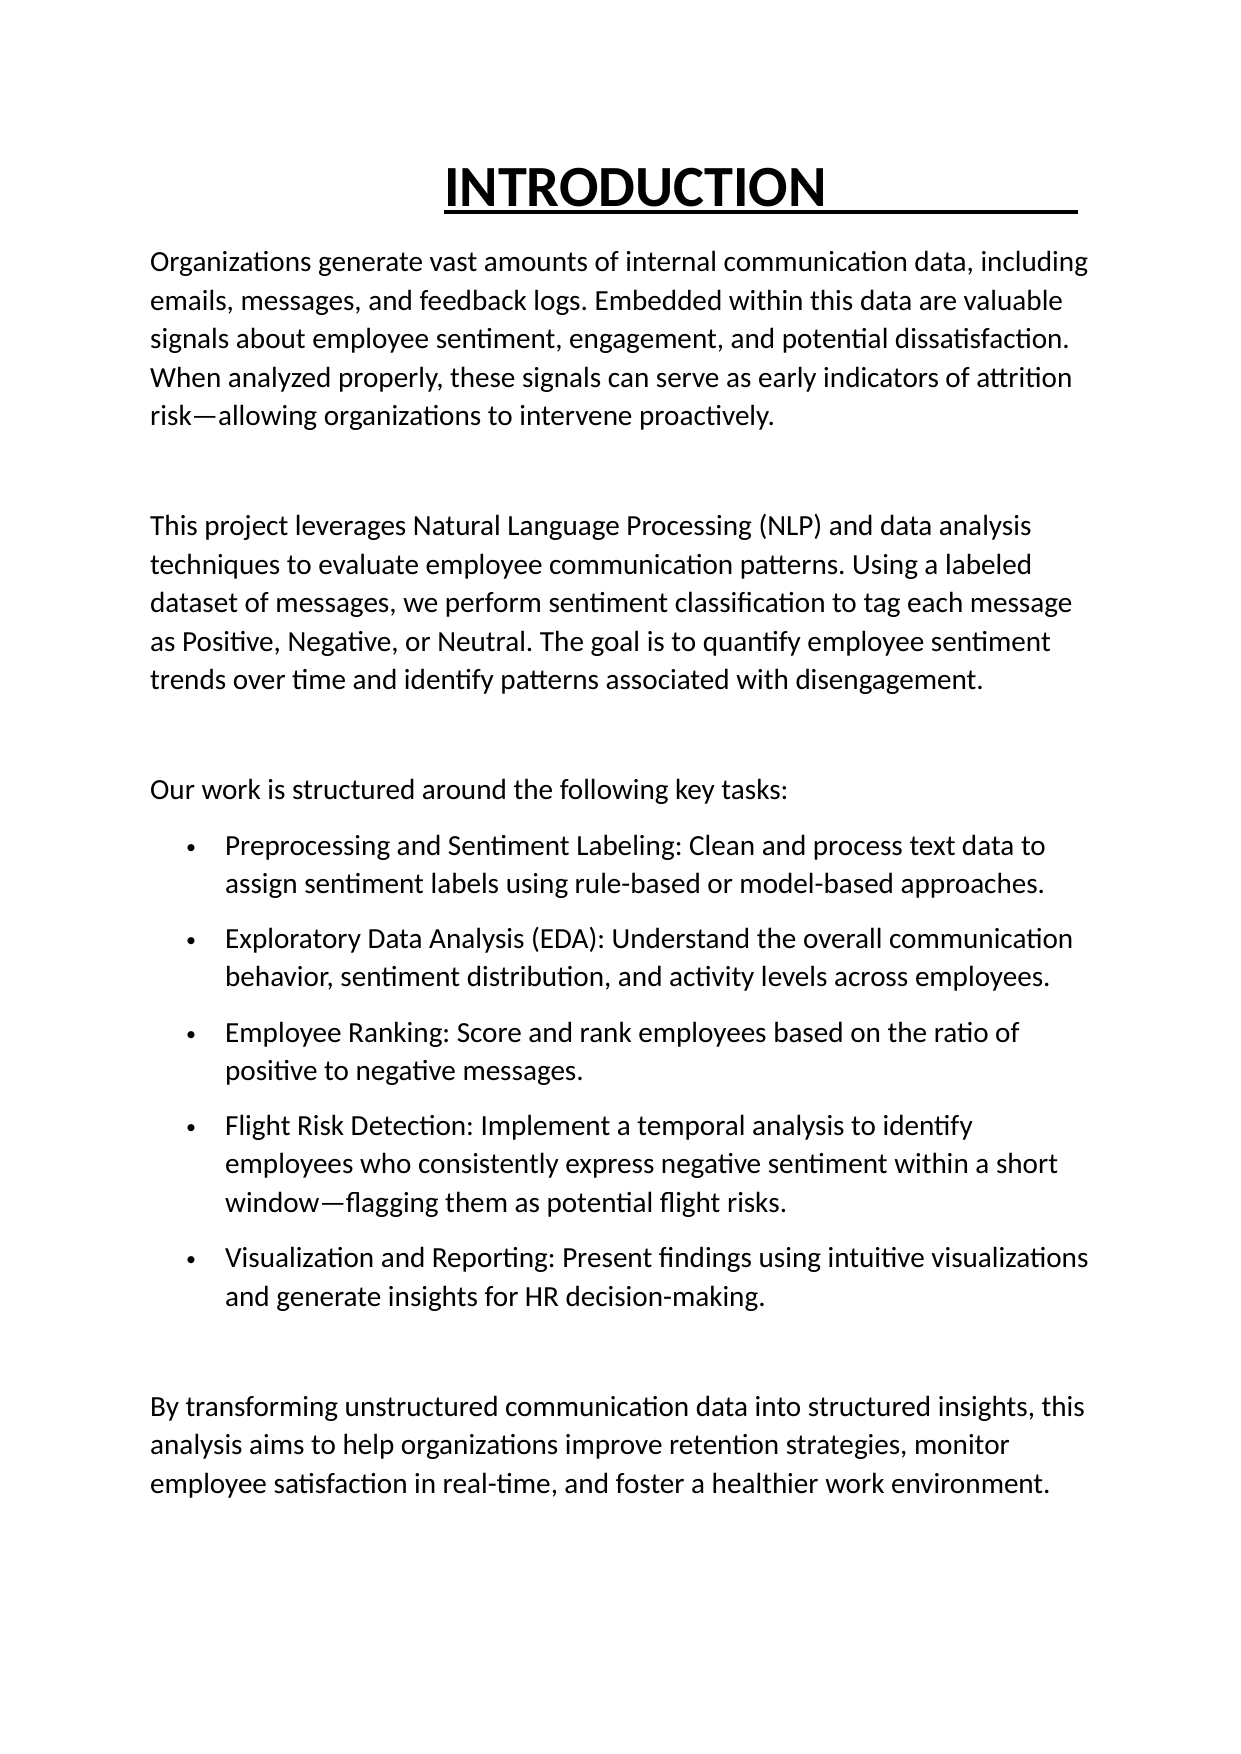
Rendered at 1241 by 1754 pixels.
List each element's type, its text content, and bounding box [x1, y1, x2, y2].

list Flight Risk Detection: Implement a temporal analysis to identify employees who consistently express negative sentiment within a short window—flagging them as potential flight risks. [187, 1107, 1090, 1220]
text Our work is structured around the following key tasks: [150, 771, 1090, 807]
list Preprocessing and Sentiment Labeling: Clean and process text data to assign sentiment labels using rule-based or model-based approaches. [187, 827, 1090, 901]
text Organizations generate vast amounts of internal communication data, including emails, messages, and feedback logs. Embedded within this data are valuable signals about employee sentiment, engagement, and potential dissatisfaction. When analyzed properly, these signals can serve as early indicators of attrition risk—allowing organizations to intervene proactively. [150, 243, 1090, 433]
text By transforming unstructured communication data into structured insights, this analysis aims to help organizations improve retention strategies, monitor employee satisfaction in real-time, and foster a healthier work environment. [150, 1388, 1090, 1500]
list Employee Ranking: Score and rank employees based on the ratio of positive to negative messages. [187, 1014, 1090, 1088]
list Exploratory Data Analysis (EDA): Understand the overall communication behavior, sentiment distribution, and activity levels across employees. [187, 920, 1090, 994]
text INTRODUCTION [150, 150, 1090, 221]
list Visualization and Reporting: Present findings using intuitive visualizations and generate insights for HR decision-making. [187, 1239, 1090, 1313]
text This project leverages Natural Language Processing (NLP) and data analysis techniques to evaluate employee communication patterns. Using a labeled dataset of messages, we perform sentiment classification to tag each message as Positive, Negative, or Neutral. The goal is to quantify employee sentiment trends over time and identify patterns associated with disengagement. [150, 507, 1090, 697]
